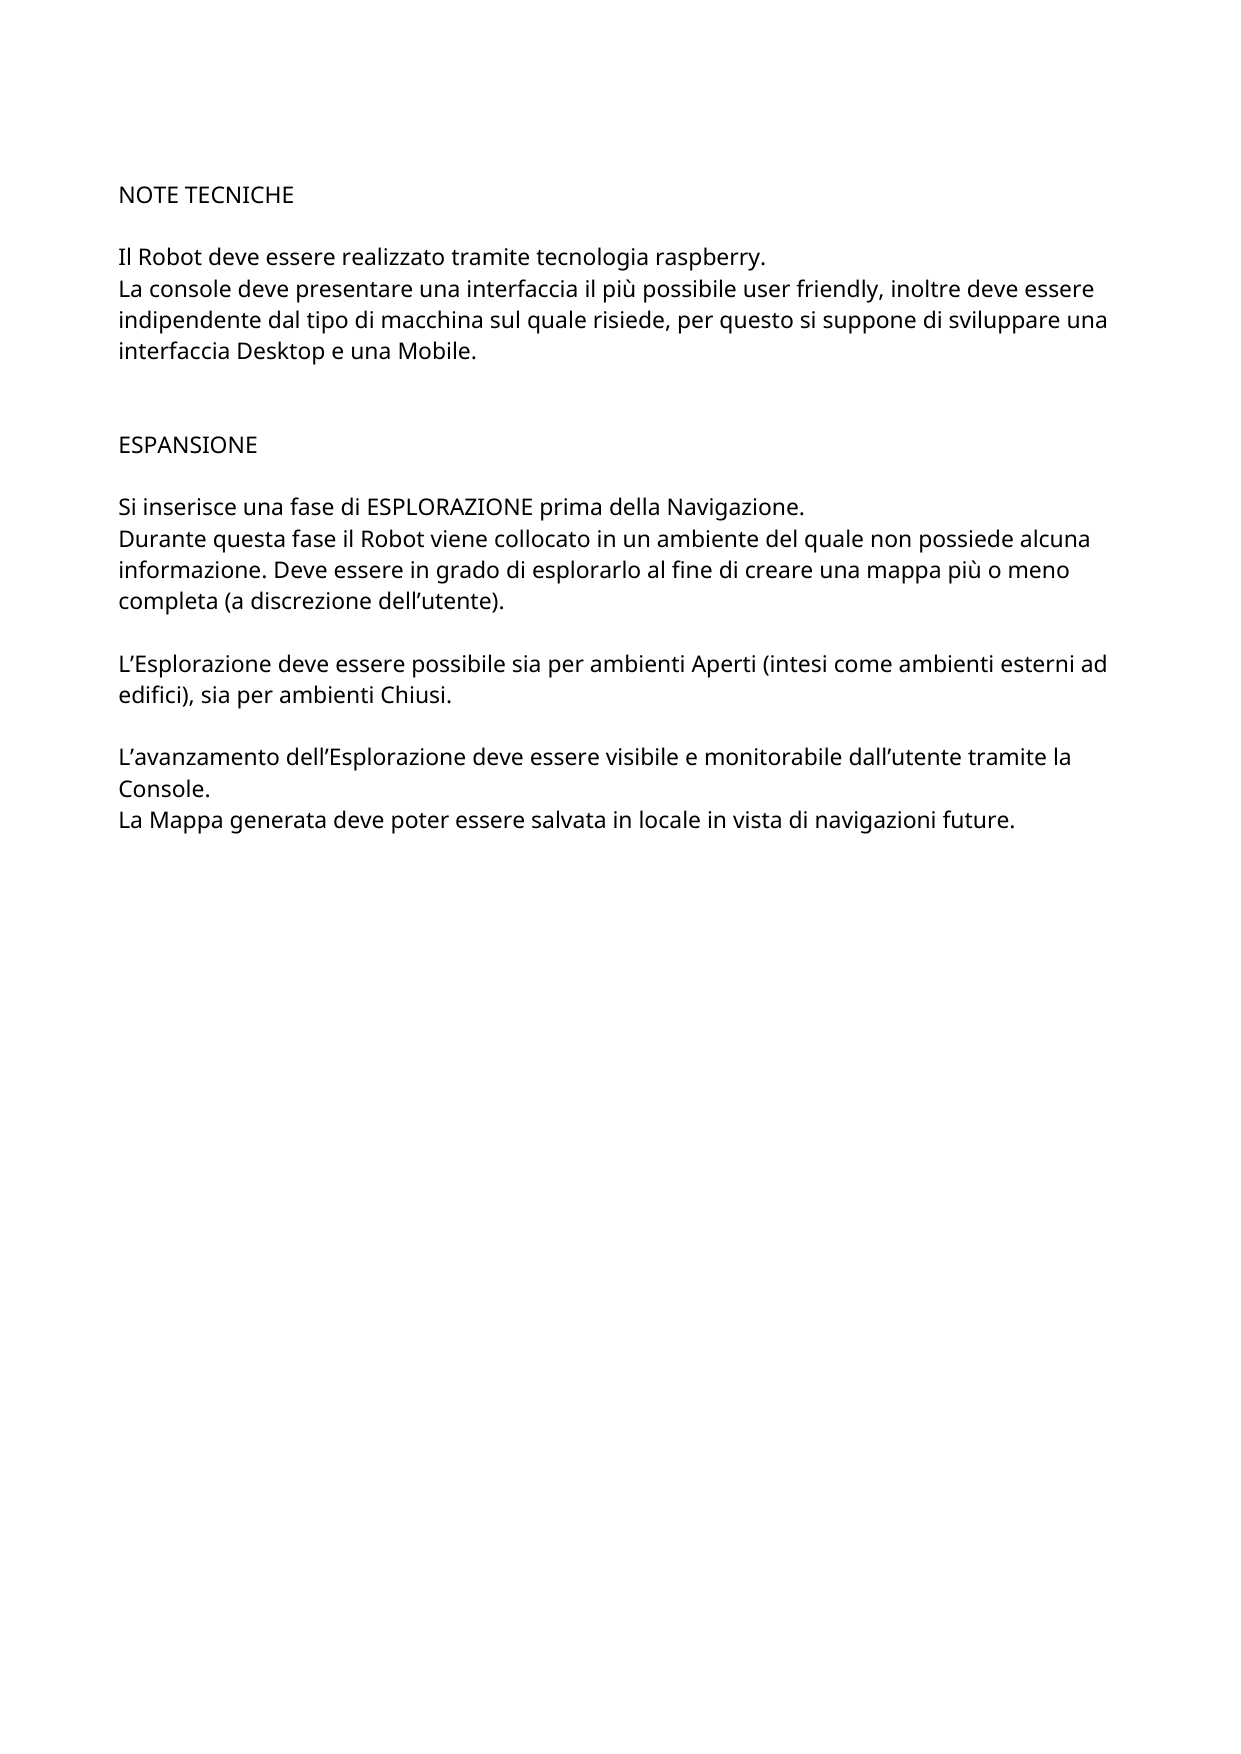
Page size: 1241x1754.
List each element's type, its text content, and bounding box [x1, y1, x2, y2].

text ESPANSIONE [118, 429, 1122, 460]
text L’Esplorazione deve essere possibile sia per ambienti Aperti (intesi come ambienti esterni ad edifici), sia per ambienti Chiusi. [118, 648, 1122, 710]
text La console deve presentare una interfaccia il più possibile user friendly, inoltre deve essere indipendente dal tipo di macchina sul quale risiede, per questo si suppone di sviluppare una interfaccia Desktop e una Mobile. [118, 273, 1122, 366]
text Il Robot deve essere realizzato tramite tecnologia raspberry. [118, 241, 1122, 273]
text NOTE TECNICHE [118, 179, 1122, 210]
text L’avanzamento dell’Esplorazione deve essere visibile e monitorabile dall’utente tramite la Console. [118, 741, 1122, 804]
text La Mappa generata deve poter essere salvata in locale in vista di navigazioni future. [118, 804, 1122, 835]
text Durante questa fase il Robot viene collocato in un ambiente del quale non possiede alcuna informazione. Deve essere in grado di esplorarlo al fine di creare una mappa più o meno completa (a discrezione dell’utente). [118, 523, 1122, 616]
text Si inserisce una fase di ESPLORAZIONE prima della Navigazione. [118, 491, 1122, 523]
